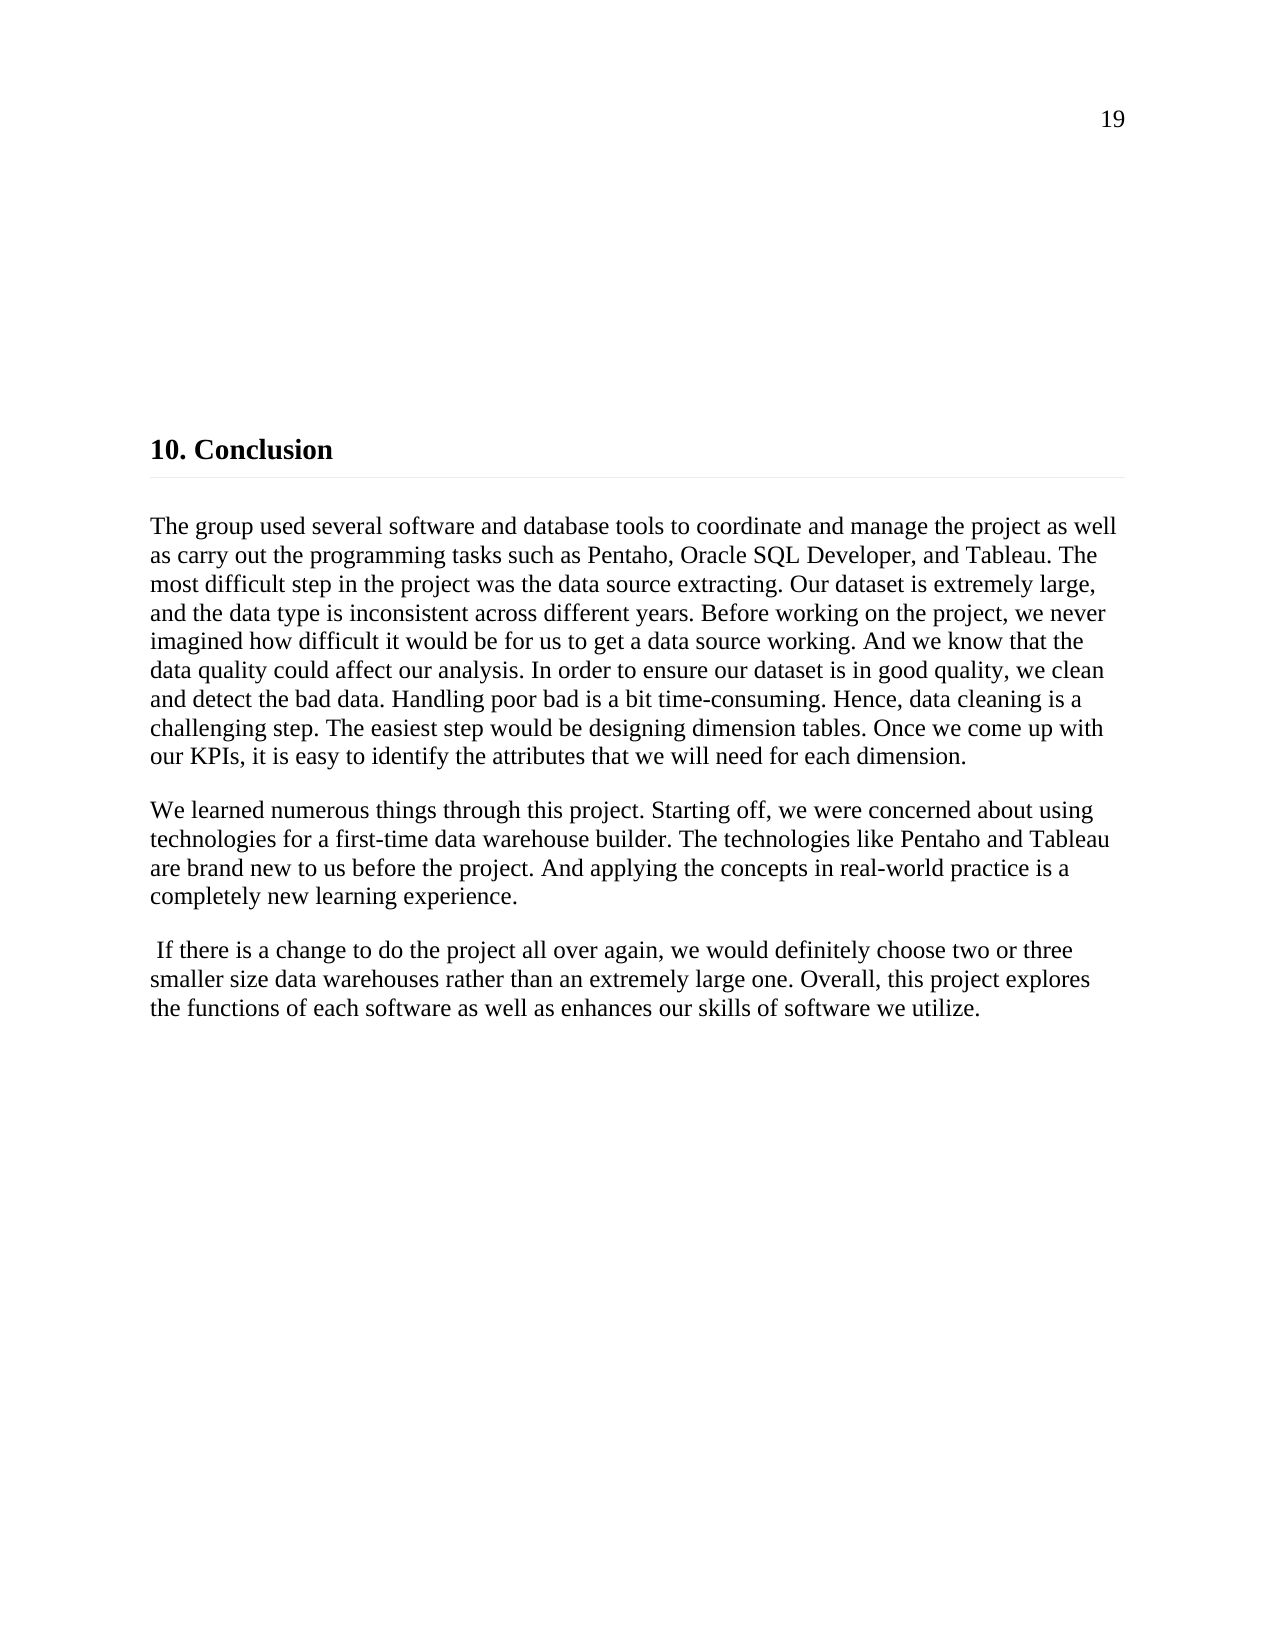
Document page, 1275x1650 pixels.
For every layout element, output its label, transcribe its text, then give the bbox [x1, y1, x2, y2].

text We learned numerous things through this project. Starting off, we were concerned about using technologies for a first-time data warehouse builder. The technologies like Pentaho and Tableau are brand new to us before the project. And applying the concepts in real-world practice is a completely new learning experience. [150, 795, 1125, 910]
text The group used several software and database tools to coordinate and manage the project as well as carry out the programming tasks such as Pentaho, Oracle SQL Developer, and Tableau. The most difficult step in the project was the data source extracting. Our dataset is extremely large, and the data type is inconsistent across different years. Before working on the project, we never imagined how difficult it would be for us to get a data source working. And we know that the data quality could affect our analysis. In order to ensure our dataset is in good quality, we clean and detect the bad data. Handling poor bad is a bit time-consuming. Hence, data cleaning is a challenging step. The easiest step would be designing dimension tables. Once we come up with our KPIs, it is easy to identify the attributes that we will need for each dimension. [150, 511, 1125, 770]
subtitle 10. Conclusion [150, 432, 1125, 477]
text If there is a change to do the project all over again, we would definitely choose two or three smaller size data warehouses rather than an extremely large one. Overall, this project explores the functions of each software as well as enhances our skills of software we utilize. [150, 935, 1125, 1021]
